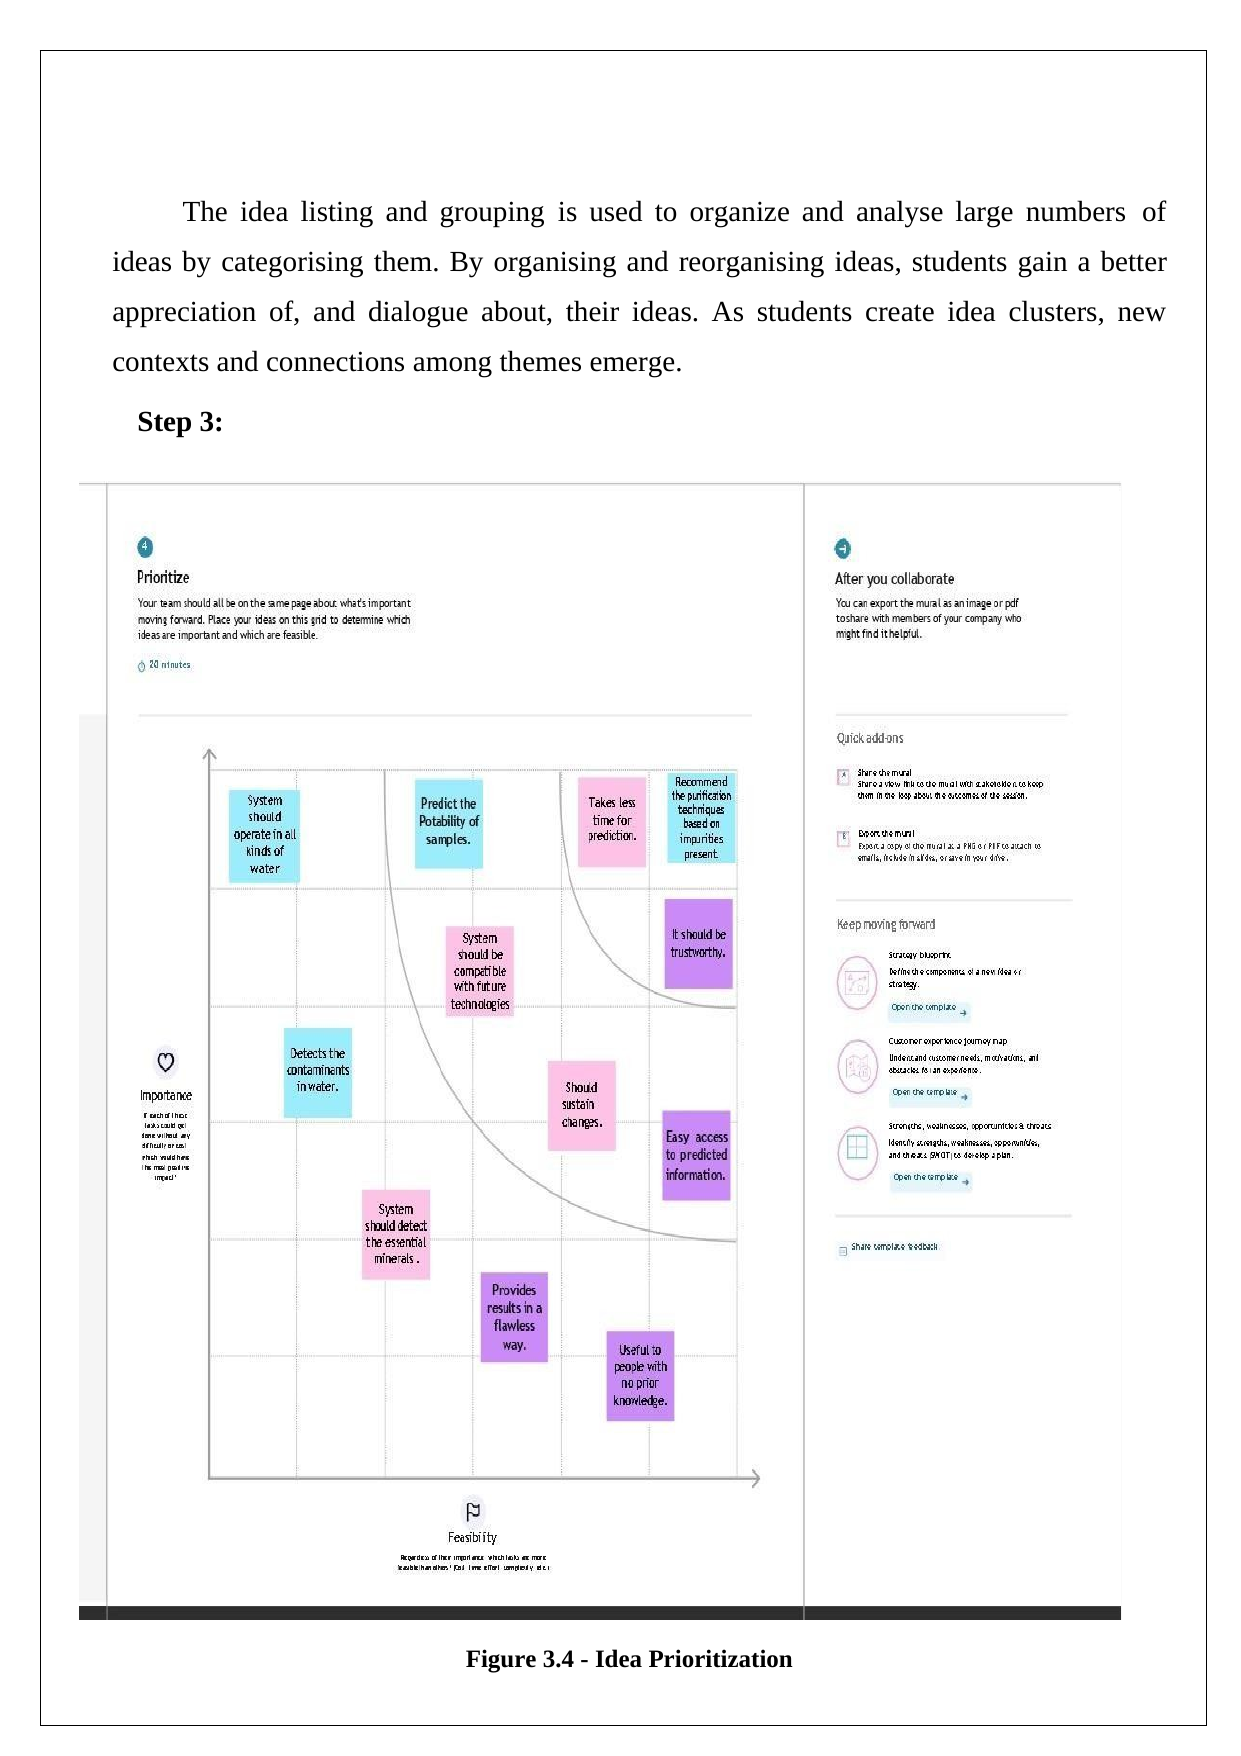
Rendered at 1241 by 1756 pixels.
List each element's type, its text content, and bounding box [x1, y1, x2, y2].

text The idea listing and grouping is used to organize and analyse large numbers of ideas by categorising them. By organising and reorganising ideas, students gain a better appreciation of, and dialogue about, their ideas. As students create idea clusters, new contexts and connections among themes emerge. [112, 194, 1167, 378]
subtitle Step 3: [137, 404, 1206, 437]
text Figure 3.4 - Idea Prioritization [351, 1620, 907, 1673]
picture [79, 481, 1122, 1620]
